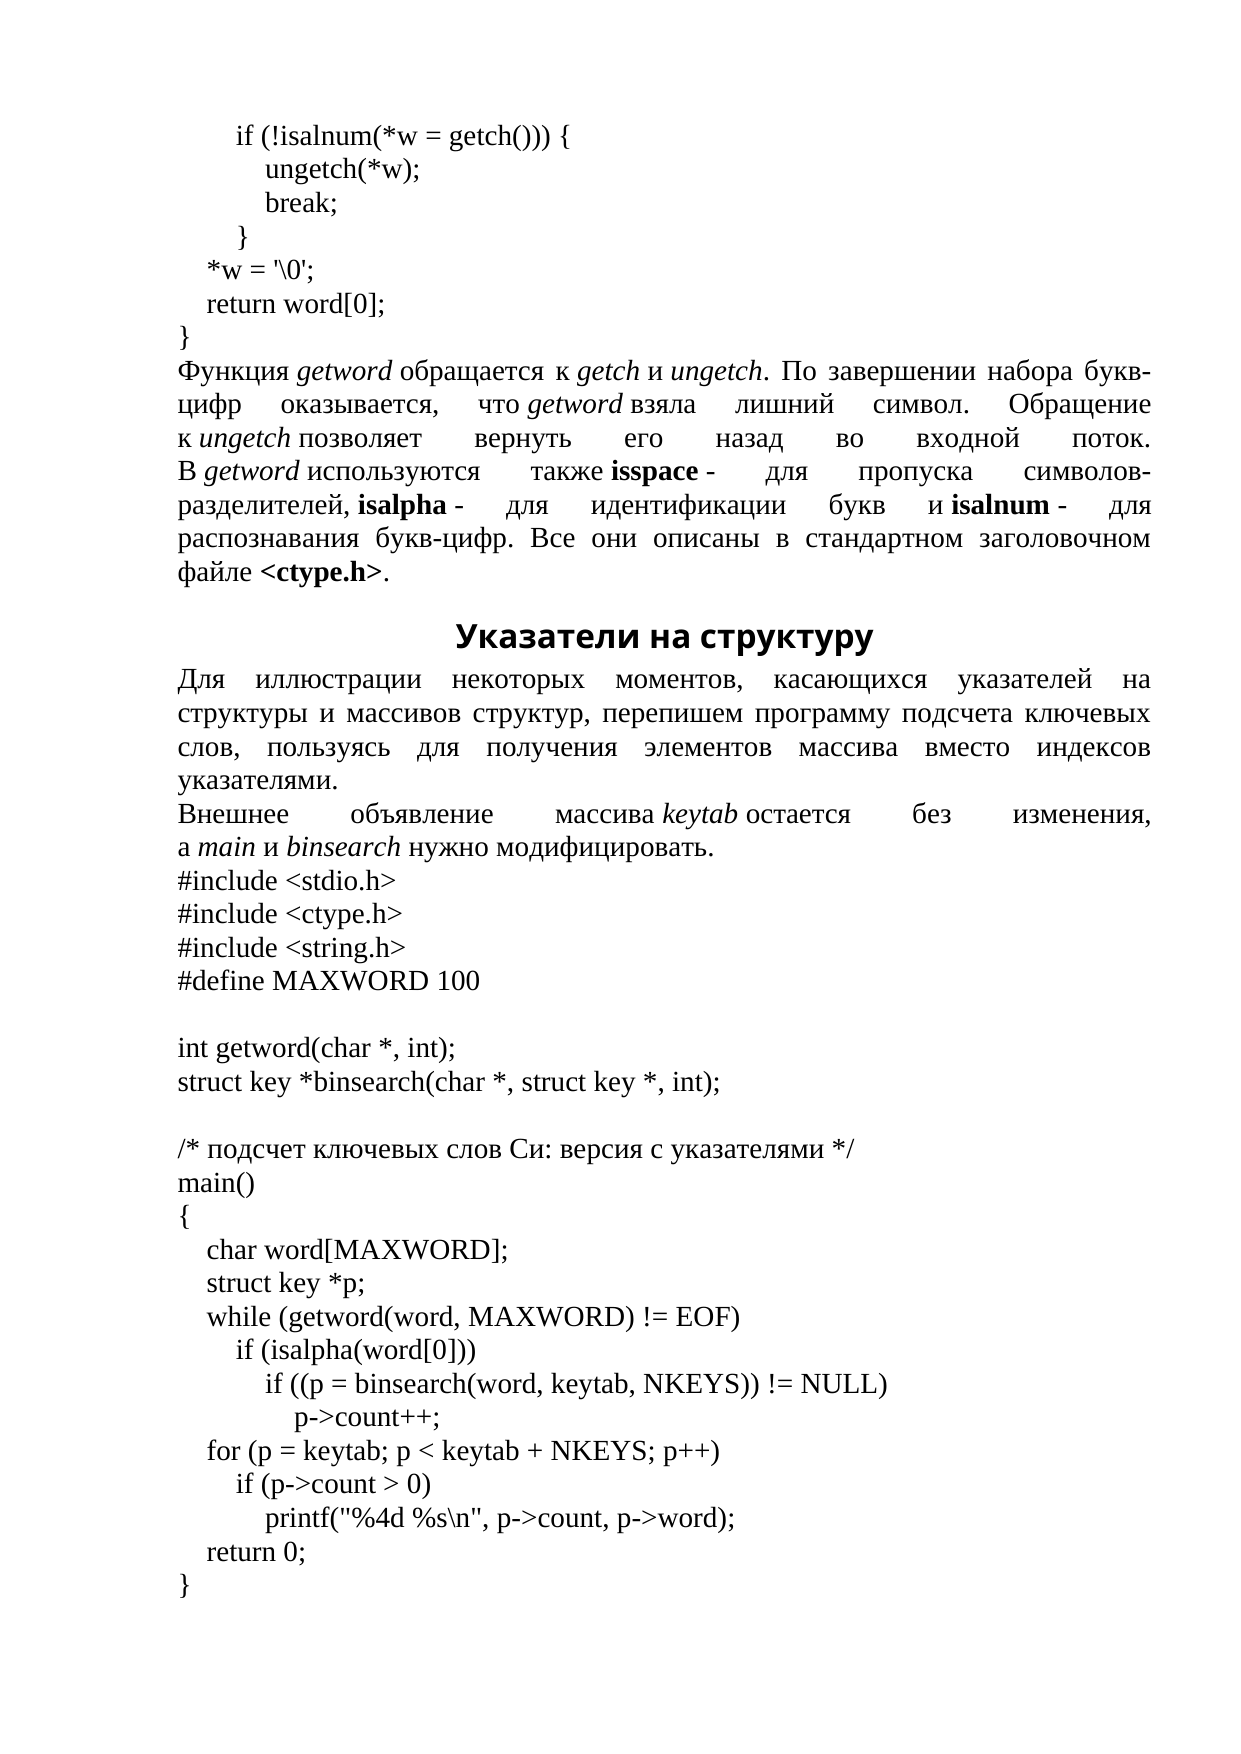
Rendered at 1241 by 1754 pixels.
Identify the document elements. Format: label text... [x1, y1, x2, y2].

text } [177, 219, 1152, 252]
text int getword(char *, int); [177, 1031, 1152, 1064]
text } [177, 319, 1152, 353]
text { [177, 1198, 1152, 1232]
text *w = '\0'; [177, 252, 1152, 286]
text #include <ctype.h> [177, 896, 1152, 930]
text while (getword(word, MAXWORD) != EOF) [177, 1299, 1152, 1332]
subtitle Указатели на структуру [177, 613, 1152, 658]
text if (isalpha(word[0])) [177, 1332, 1152, 1366]
text return 0; [177, 1534, 1152, 1567]
text #include <stdio.h> [177, 863, 1152, 896]
text Внешнее объявление массива keytab остается без изменения, a main и binsearch нужно модифицировать. [177, 796, 1152, 863]
text #define MAXWORD 100 [177, 963, 1152, 997]
text Функция getword обращается к getch и ungetch. По завершении набора букв-цифр оказывается, что getword взяла лишний символ. Обращение к ungetch позволяет вернуть его назад во входной поток. В getword используются также isspace - для пропуска символов-разделителей, isalpha - для идентификации букв и isalnum - для распознавания букв-цифр. Все они описаны в стандартном заголовочном файле <ctype.h>. [177, 353, 1152, 588]
text if (p->count > 0) [177, 1467, 1152, 1500]
text ungetch(*w); [177, 152, 1152, 185]
text break; [177, 185, 1152, 219]
text main() [177, 1165, 1152, 1198]
text char word[MAXWORD]; [177, 1232, 1152, 1265]
text /* подсчет ключевых слов Си: версия с указателями */ [177, 1131, 1152, 1165]
text if ((p = binsearch(word, keytab, NKEYS)) != NULL) [177, 1366, 1152, 1399]
text if (!isalnum(*w = getch())) { [177, 118, 1152, 152]
text } [177, 1567, 1152, 1601]
text struct key *binsearch(char *, struct key *, int); [177, 1064, 1152, 1098]
text return word[0]; [177, 286, 1152, 319]
text struct key *p; [177, 1265, 1152, 1299]
text printf("%4d %s\n", p->count, p->word); [177, 1500, 1152, 1534]
text for (p = keytab; p < keytab + NKEYS; p++) [177, 1433, 1152, 1467]
text p->count++; [177, 1399, 1152, 1433]
text Для иллюстрации некоторых моментов, касающихся указателей на структуры и массивов структур, перепишем программу подсчета ключевых слов, пользуясь для получения элементов массива вместо индексов указателями. [177, 662, 1152, 796]
text #include <string.h> [177, 930, 1152, 963]
